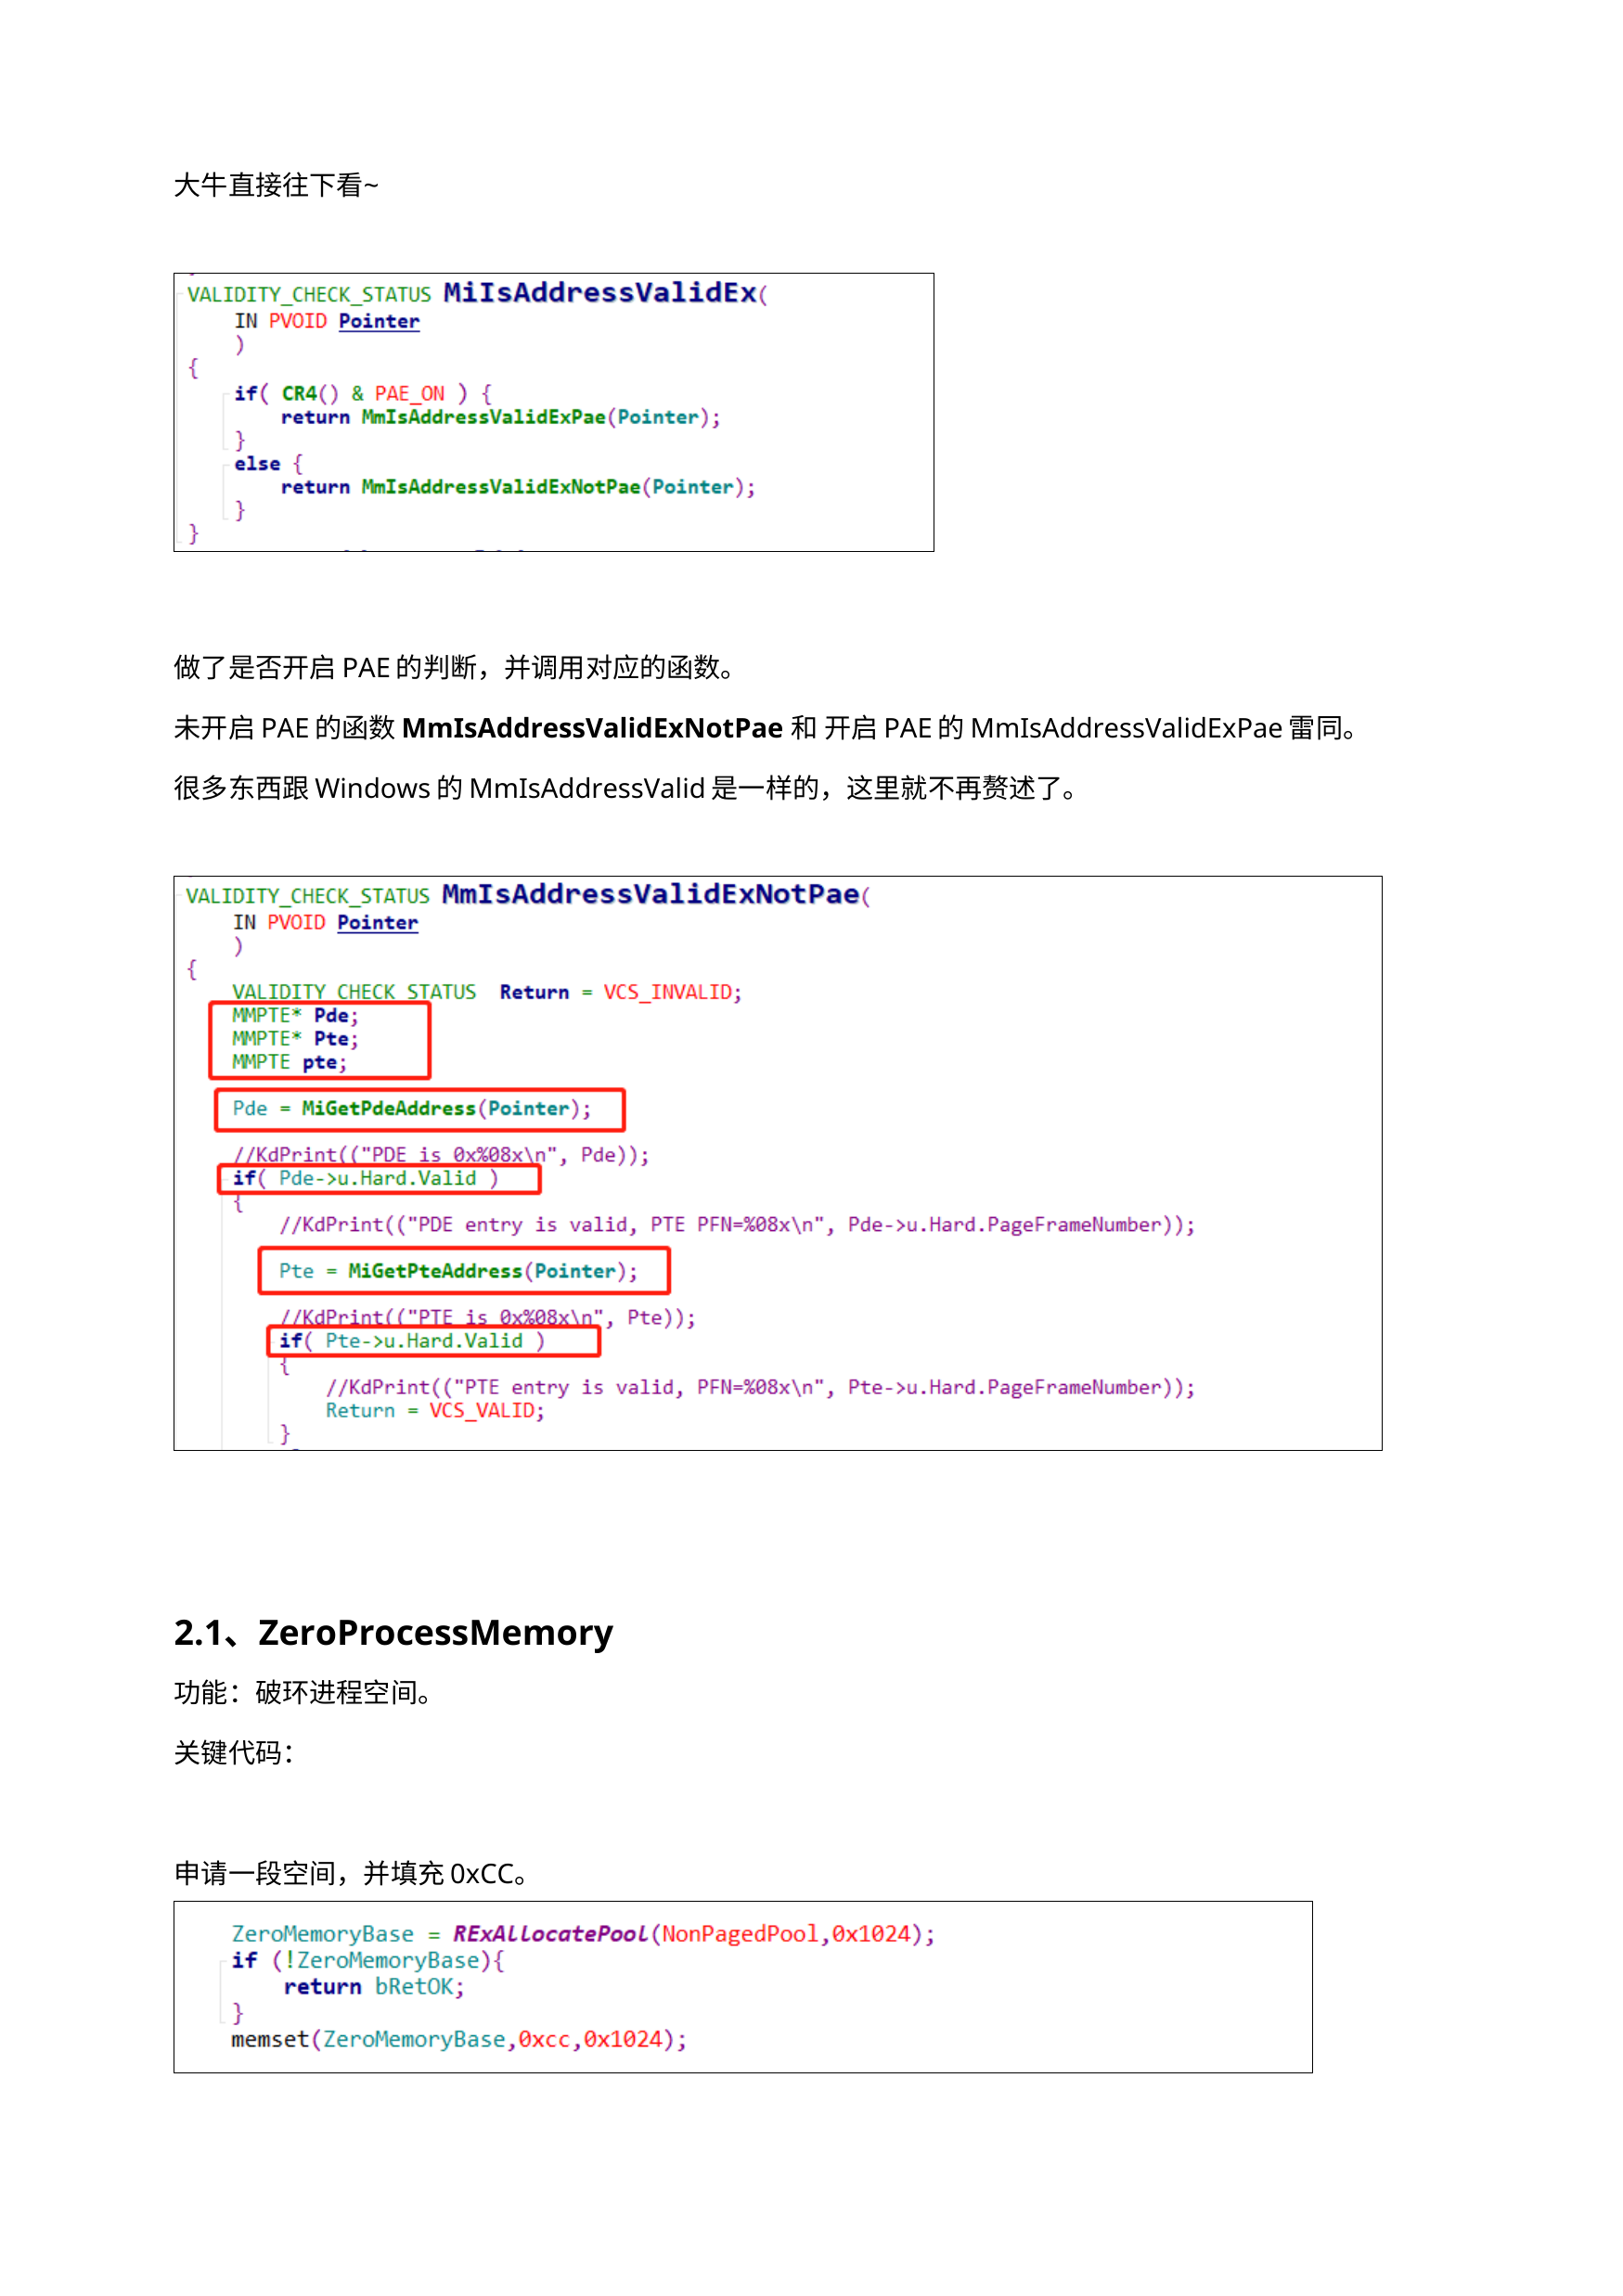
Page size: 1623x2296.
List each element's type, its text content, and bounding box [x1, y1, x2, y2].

text 关键代码： [174, 1721, 1449, 1781]
text 未开启PAE的函数MmIsAddressValidExNotPae 和 开启PAE的MmIsAddressValidExPae雷同。 [174, 696, 1449, 756]
picture [174, 877, 1382, 1450]
text 很多东西跟Windows的MmIsAddressValid是一样的，这里就不再赘述了。 [174, 756, 1449, 816]
subtitle 2.1、ZeroProcessMemory [174, 1600, 1449, 1661]
picture [174, 1902, 1312, 2072]
picture [174, 274, 934, 551]
text 功能：破环进程空间。 [174, 1661, 1449, 1721]
text 大牛直接往下看~ [174, 153, 1449, 213]
text 做了是否开启PAE的判断，并调用对应的函数。 [174, 635, 1449, 696]
text 申请一段空间，并填充0xCC。 [174, 1841, 1449, 1902]
